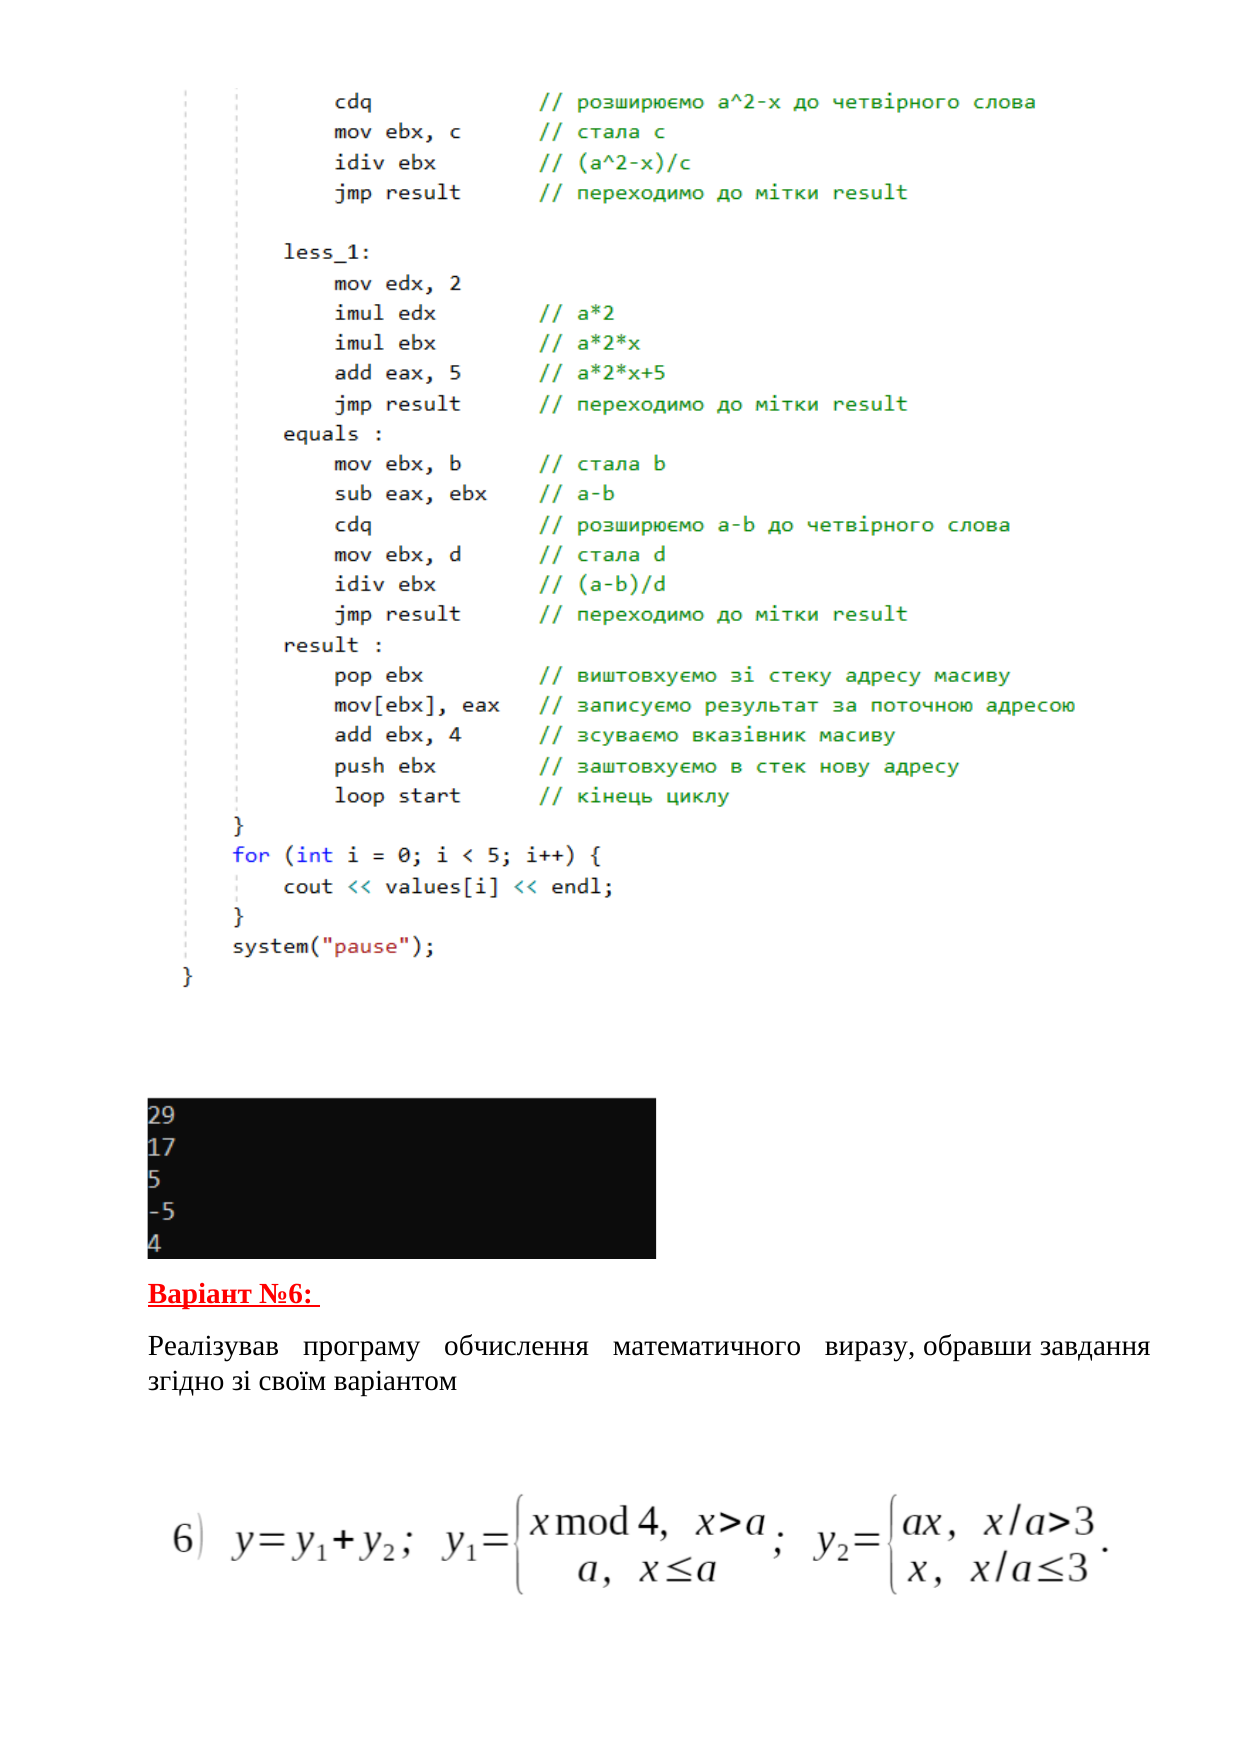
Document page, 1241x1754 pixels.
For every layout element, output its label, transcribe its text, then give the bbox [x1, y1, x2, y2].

picture [147, 88, 1145, 1027]
picture [156, 1461, 1143, 1625]
picture [147, 1096, 657, 1259]
text Реалізував програму обчислення математичного виразу, обравши завдання згідно зі своїм варіантом [148, 1328, 1152, 1397]
text Варіант №6: [148, 1276, 1152, 1310]
